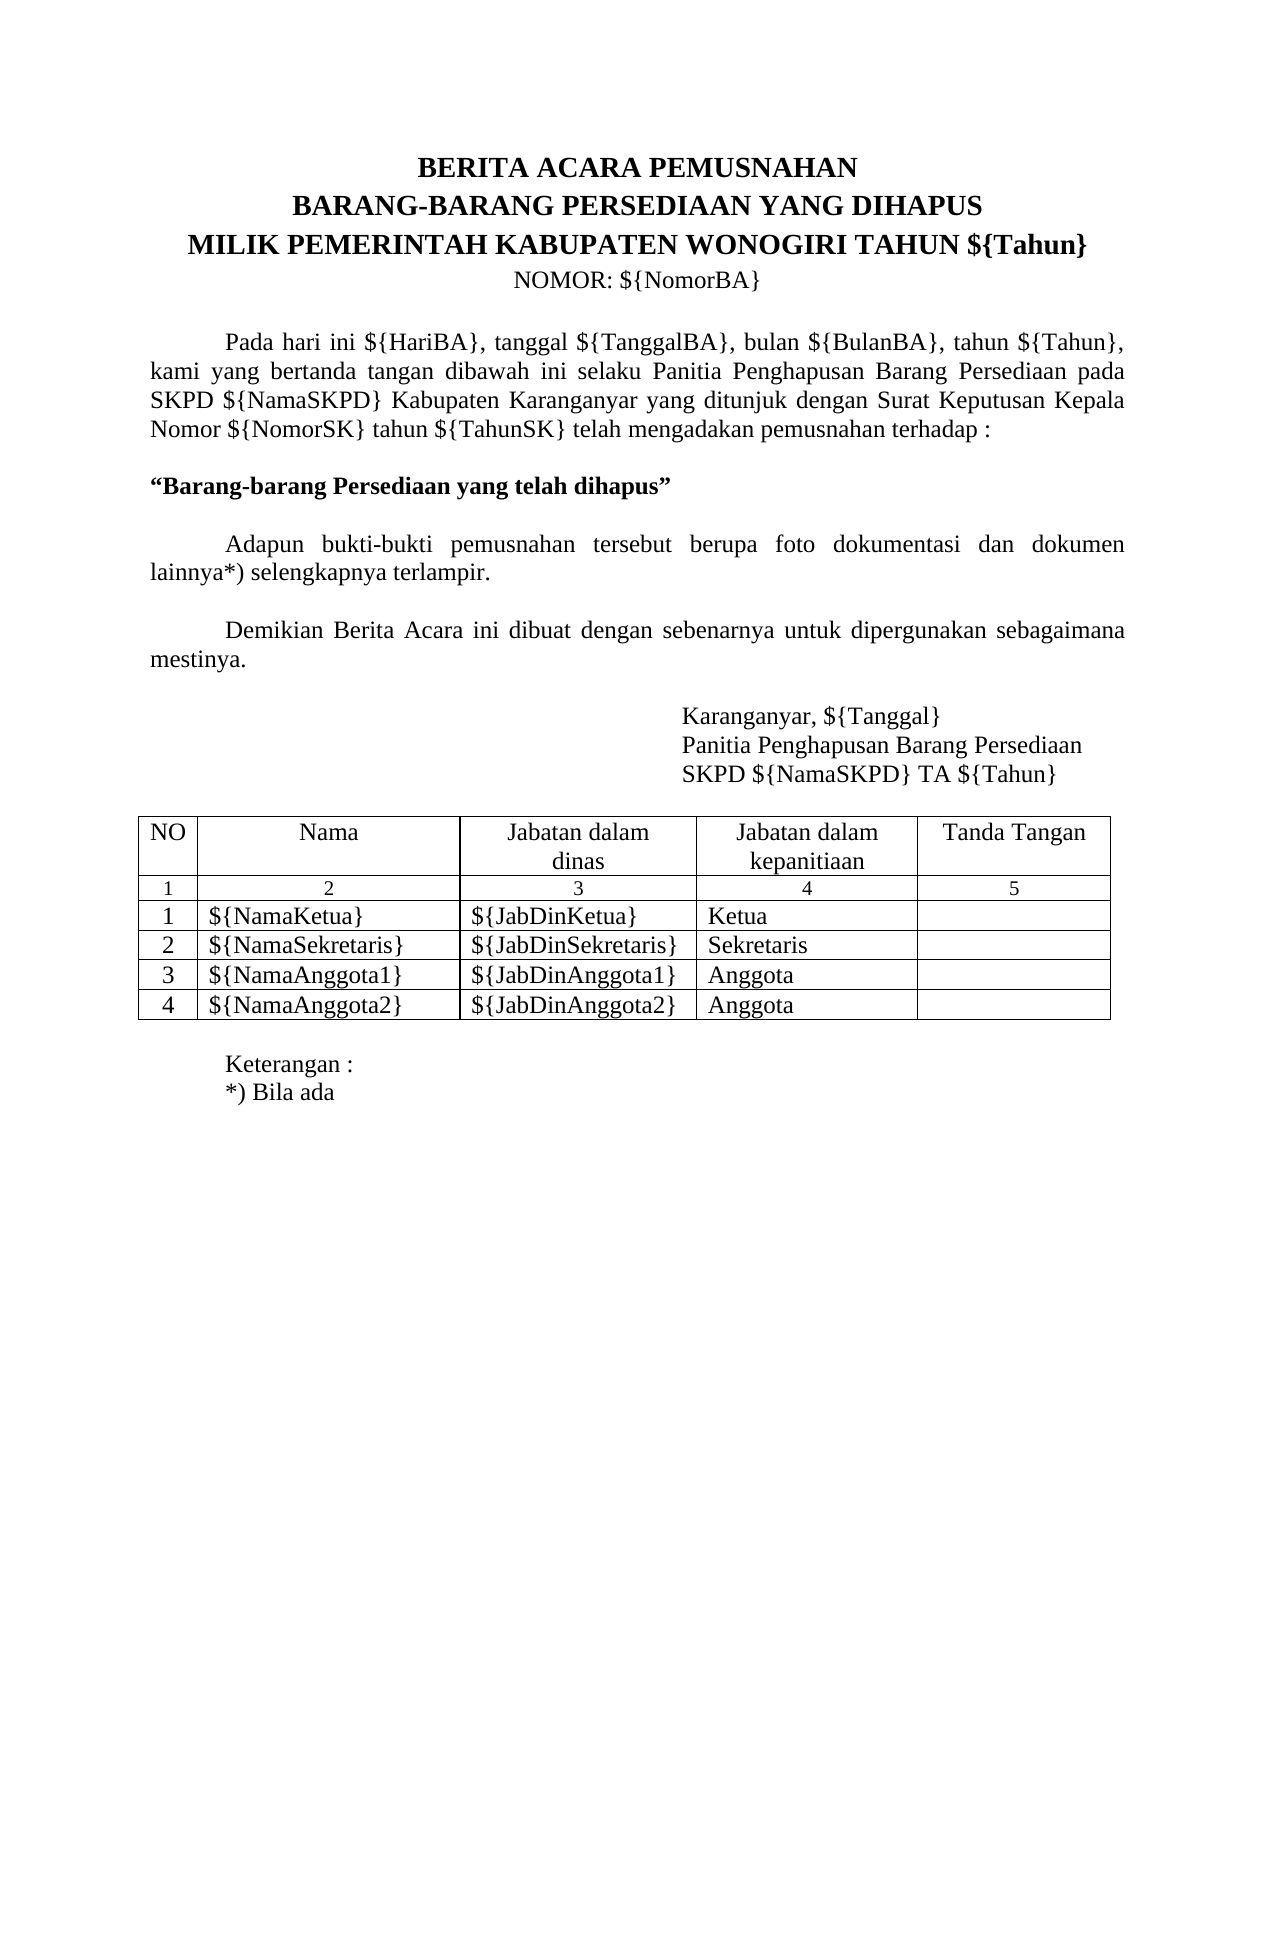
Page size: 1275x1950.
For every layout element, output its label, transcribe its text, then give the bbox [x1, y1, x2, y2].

table_cell 1 [139, 901, 197, 929]
subtitle BARANG-BARANG PERSEDIAAN YANG DIHAPUS [150, 188, 1125, 222]
table_cell 1 [139, 876, 197, 900]
table_cell 5 [918, 876, 1110, 900]
table_cell Anggota [697, 960, 917, 989]
table_cell ${NamaKetua} [198, 901, 459, 929]
table_cell [918, 901, 1110, 929]
text Keterangan : [150, 1049, 1125, 1077]
table_header Tanda Tangan [918, 817, 1110, 875]
table_cell [918, 990, 1110, 1019]
table_cell 3 [139, 960, 197, 989]
table_cell ${JabDinKetua} [461, 901, 696, 929]
table_cell Ketua [697, 901, 917, 929]
table_cell 3 [461, 876, 696, 900]
table_cell ${NamaAnggota2} [198, 990, 459, 1019]
table_cell [918, 960, 1110, 989]
subtitle Pada hari ini ${HariBA}, tanggal ${TanggalBA}, bulan ${BulanBA}, tahun ${Tahun}, kami yang bertanda tangan dibawah ini selaku Panitia Penghapusan Barang Persediaan pada SKPD ${NamaSKPD} Kabupaten Karanganyar yang ditunjuk dengan Surat Keputusan Kepala Nomor ${NomorSK} tahun ${TahunSK} telah mengadakan pemusnahan terhadap : [150, 327, 1125, 442]
subtitle Panitia Penghapusan Barang Persediaan [682, 730, 1125, 759]
table_cell 2 [139, 931, 197, 959]
table_cell 4 [139, 990, 197, 1019]
table_cell ${JabDinSekretaris} [461, 931, 696, 959]
table_cell Anggota [697, 990, 917, 1019]
table_header Nama [198, 817, 459, 875]
table_cell Sekretaris [697, 931, 917, 959]
table_cell ${NamaAnggota1} [198, 960, 459, 989]
table_cell 2 [198, 876, 459, 900]
subtitle Karanganyar, ${Tanggal} [682, 701, 1125, 730]
subtitle MILIK PEMERINTAH KABUPATEN WONOGIRI TAHUN ${Tahun} [150, 227, 1125, 261]
subtitle SKPD ${NamaSKPD} TA ${Tahun} [682, 759, 1125, 787]
subtitle Adapun bukti-bukti pemusnahan tersebut berupa foto dokumentasi dan dokumen lainnya*) selengkapnya terlampir. [150, 529, 1125, 586]
table_cell ${JabDinAnggota1} [461, 960, 696, 989]
subtitle NOMOR: ${NomorBA} [150, 266, 1125, 294]
table_cell 4 [697, 876, 917, 900]
table_header NO [139, 817, 197, 875]
text *) Bila ada [150, 1077, 1125, 1106]
table_header Jabatan dalam kepanitiaan [697, 817, 917, 875]
table_cell ${JabDinAnggota2} [461, 990, 696, 1019]
table_header Jabatan dalam dinas [461, 817, 696, 875]
table_cell [918, 931, 1110, 959]
subtitle Demikian Berita Acara ini dibuat dengan sebenarnya untuk dipergunakan sebagaimana mestinya. [150, 615, 1125, 672]
subtitle “Barang-barang Persediaan yang telah dihapus” [150, 471, 1125, 500]
table_cell ${NamaSekretaris} [198, 931, 459, 959]
subtitle BERITA ACARA PEMUSNAHAN [150, 150, 1125, 183]
